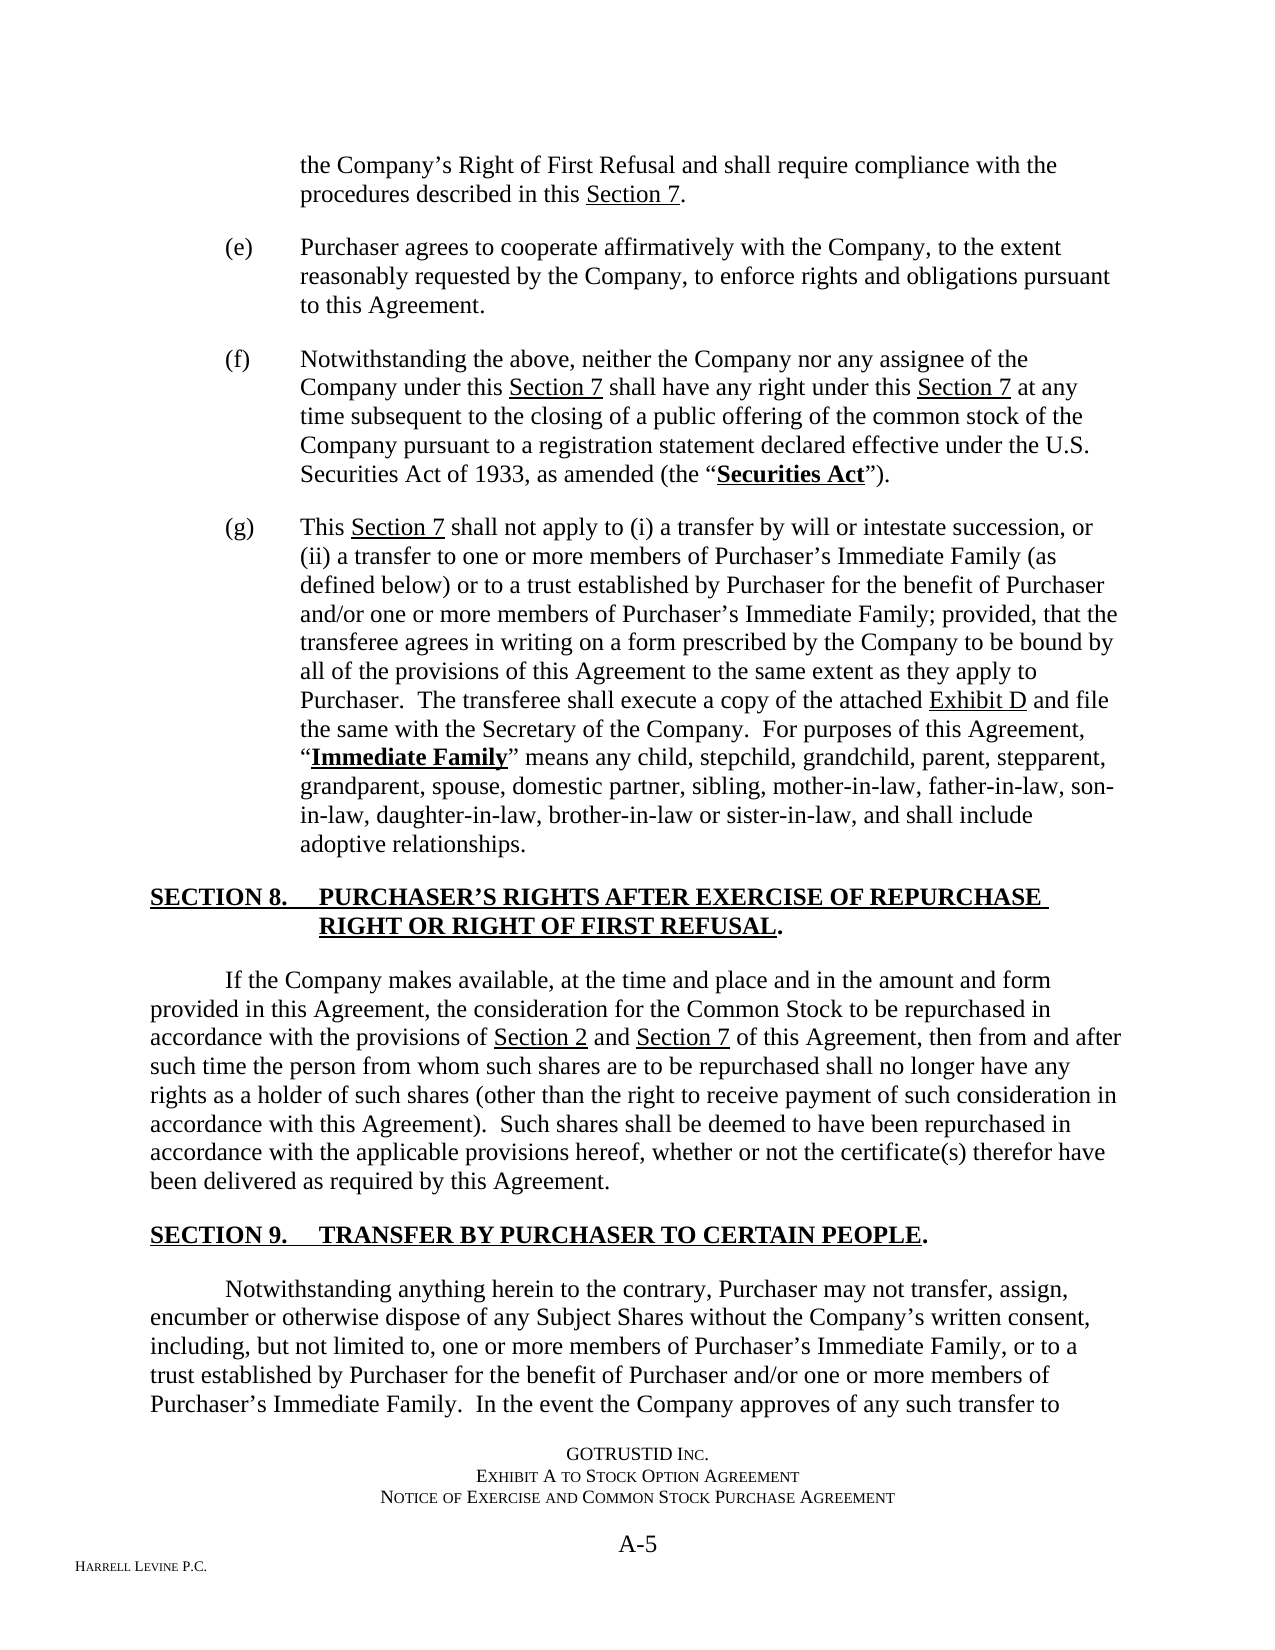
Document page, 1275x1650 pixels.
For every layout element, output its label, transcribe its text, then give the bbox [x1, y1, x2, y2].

subtitle Notwithstanding the above, neither the Company nor any assignee of the Company under this Section 7 shall have any right under this Section 7 at any time subsequent to the closing of a public offering of the common stock of the Company pursuant to a registration statement declared effective under the U.S. Securities Act of 1933, as amended (the “Securities Act”). [225, 344, 1125, 487]
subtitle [225, 150, 1125, 207]
text If the Company makes available, at the time and place and in the amount and form provided in this Agreement, the consideration for the Common Stock to be repurchased in accordance with the provisions of Section 2 and Section 7 of this Agreement, then from and after such time the person from whom such shares are to be repurchased shall no longer have any rights as a holder of such shares (other than the right to receive payment of such consideration in accordance with this Agreement). Such shares shall be deemed to have been repurchased in accordance with the applicable provisions hereof, whether or not the certificate(s) therefor have been delivered as required by this Agreement. [150, 965, 1125, 1195]
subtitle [150, 1274, 1125, 1417]
subtitle Purchaser agrees to cooperate affirmatively with the Company, to the extent reasonably requested by the Company, to enforce rights and obligations pursuant to this Agreement. [225, 232, 1125, 319]
subtitle PURCHASER’S RIGHTS AFTER EXERCISE OF REPURCHASE RIGHT OR RIGHT OF FIRST REFUSAL. [150, 882, 1125, 940]
subtitle TRANSFER BY PURCHASER TO CERTAIN PEOPLE. [150, 1220, 1125, 1249]
subtitle This Section 7 shall not apply to (i) a transfer by will or intestate succession, or (ii) a transfer to one or more members of Purchaser’s Immediate Family (as defined below) or to a trust established by Purchaser for the benefit of Purchaser and/or one or more members of Purchaser’s Immediate Family; provided, that the transferee agrees in writing on a form prescribed by the Company to be bound by all of the provisions of this Agreement to the same extent as they apply to Purchaser. The transferee shall execute a copy of the attached Exhibit D and file the same with the Secretary of the Company. For purposes of this Agreement, “Immediate Family” means any child, stepchild, grandchild, parent, stepparent, grandparent, spouse, domestic partner, sibling, mother-in-law, father-in-law, son-in-law, daughter-in-law, brother-in-law or sister-in-law, and shall include adoptive relationships. [225, 512, 1125, 857]
